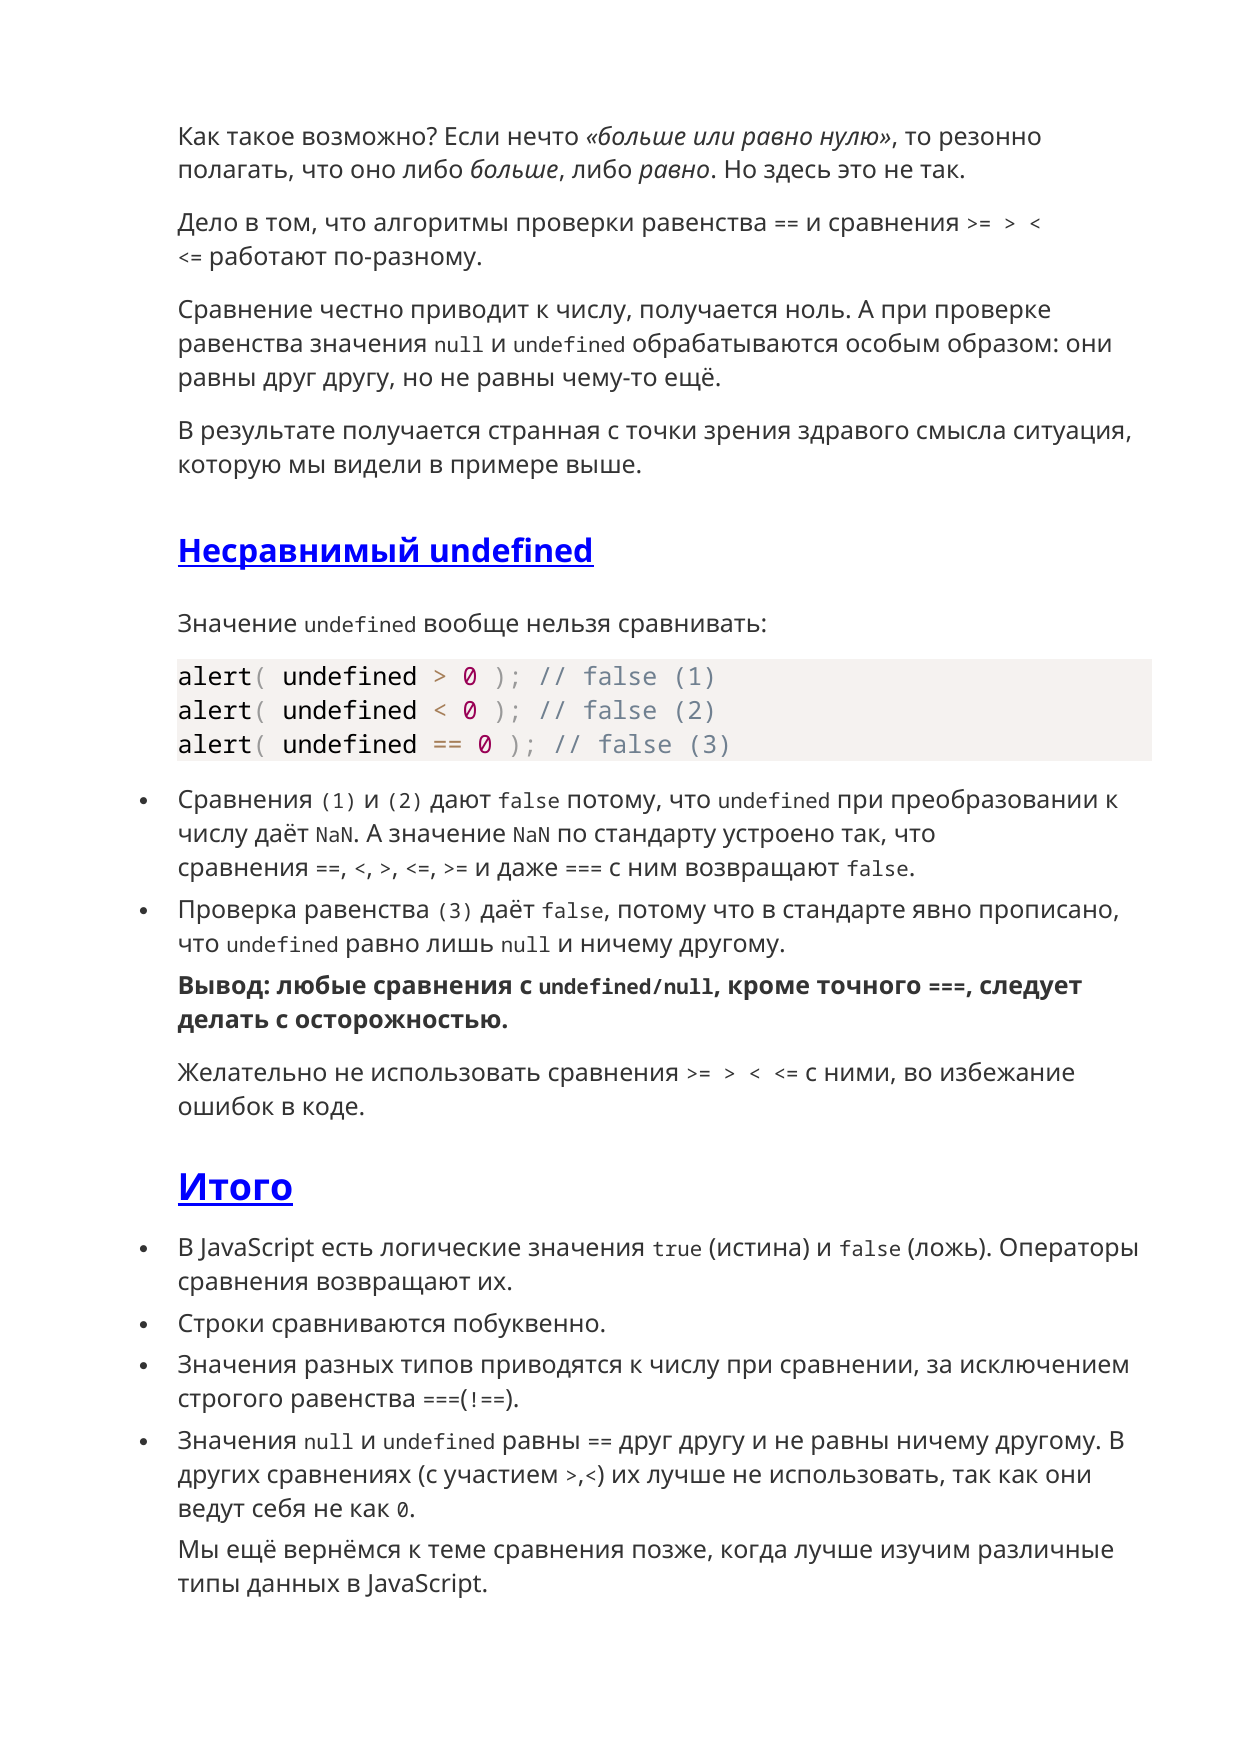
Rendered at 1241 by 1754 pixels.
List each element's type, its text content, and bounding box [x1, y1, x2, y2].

list Проверка равенства (3) даёт false, потому что в стандарте явно прописано, что undefined равно лишь null и ничему другому. [140, 892, 1152, 960]
text Дело в том, что алгоритмы проверки равенства == и сравнения >= > < <= работают по-разному. [177, 205, 1152, 273]
text Несравнимый undefined [177, 528, 1152, 572]
text Итого [177, 1160, 1152, 1211]
text alert( undefined > 0 ); // false (1) [177, 659, 1152, 693]
text Сравнение честно приводит к числу, получается ноль. А при проверке равенства значения null и undefined обрабатываются особым образом: они равны друг другу, но не равны чему-то ещё. [177, 292, 1152, 394]
text Желательно не использовать сравнения >= > < <= с ними, во избежание ошибок в коде. [177, 1054, 1152, 1122]
list В JavaScript есть логические значения true (истина) и false (ложь). Операторы сравнения возвращают их. [140, 1229, 1152, 1298]
list Сравнения (1) и (2) дают false потому, что undefined при преобразовании к числу даёт NaN. А значение NaN по стандарту устроено так, что сравнения ==, <, >, <=, >= и даже === с ним возвращают false. [140, 782, 1152, 884]
text Вывод: любые сравнения с undefined/null, кроме точного ===, следует делать с осторожностью. [177, 967, 1152, 1035]
text Значение undefined вообще нельзя сравнивать: [177, 606, 1152, 640]
list Строки сравниваются побуквенно. [140, 1305, 1152, 1339]
text Как такое возможно? Если нечто «больше или равно нулю», то резонно полагать, что оно либо больше, либо равно. Но здесь это не так. [177, 118, 1152, 186]
text alert( undefined < 0 ); // false (2) [177, 693, 1152, 727]
text alert( undefined == 0 ); // false (3) [177, 727, 1152, 761]
list Значения null и undefined равны == друг другу и не равны ничему другому. В других сравнениях (с участием >,<) их лучше не использовать, так как они ведут себя не как 0. [140, 1422, 1152, 1524]
text В результате получается странная с точки зрения здравого смысла ситуация, которую мы видели в примере выше. [177, 413, 1152, 481]
list Значения разных типов приводятся к числу при сравнении, за исключением строгого равенства ===(!==). [140, 1347, 1152, 1415]
text Мы ещё вернёмся к теме сравнения позже, когда лучше изучим различные типы данных в JavaScript. [177, 1532, 1152, 1600]
